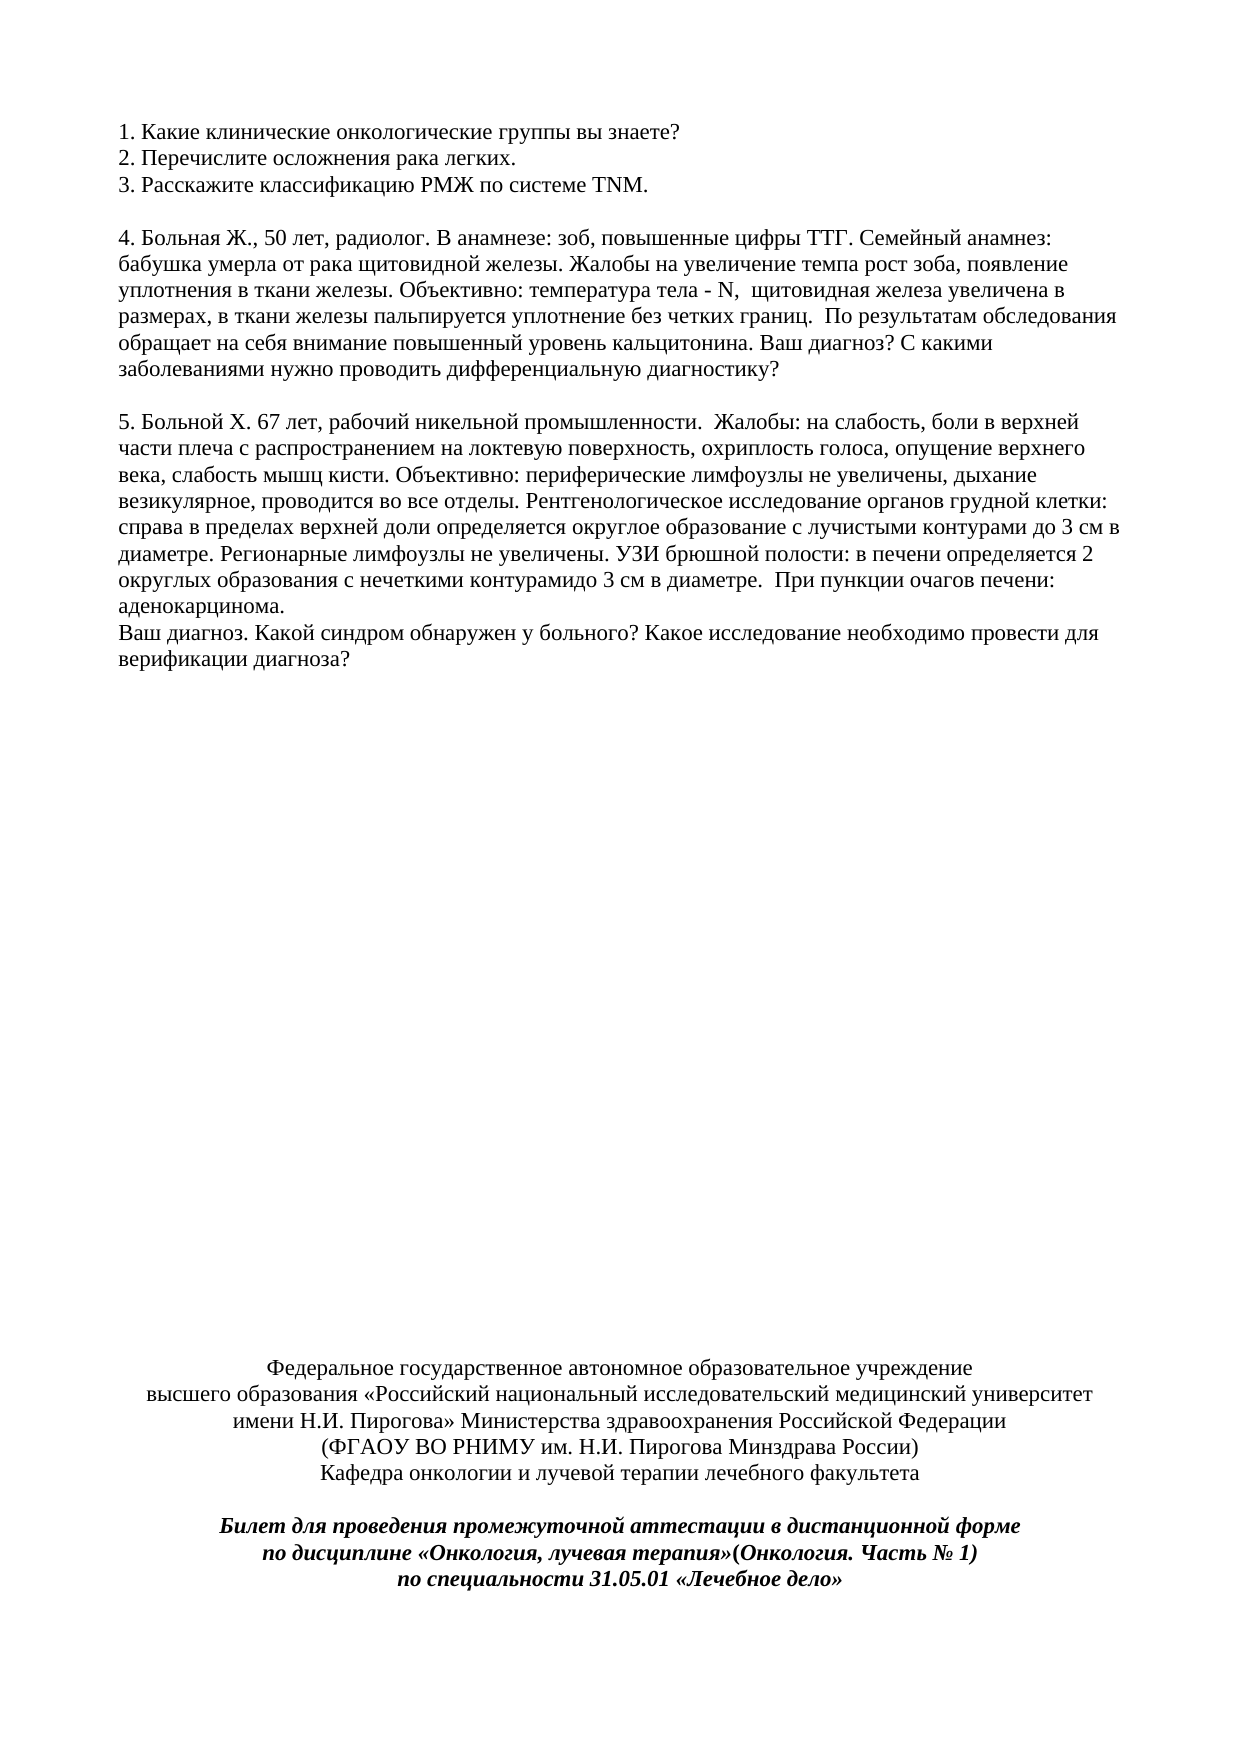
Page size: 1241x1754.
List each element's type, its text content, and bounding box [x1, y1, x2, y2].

text 1. Какие клинические онкологические группы вы знаете? [118, 118, 1122, 144]
text по дисциплине «Онкология, лучевая терапия»(Онкология. Часть № 1) [118, 1538, 1122, 1565]
text 2. Перечислите осложнения рака легких. [118, 144, 1122, 171]
text по специальности 31.05.01 «Лечебное дело» [118, 1565, 1122, 1591]
text имени Н.И. Пирогова» Министерства здравоохранения Российской Федерации [118, 1407, 1122, 1433]
text Ваш диагноз. Какой синдром обнаружен у больного? Какое исследование необходимо провести для верификации диагноза? [118, 619, 1122, 672]
text 3. Расскажите классификацию РМЖ по системе ТNМ. [118, 171, 1122, 197]
text (ФГАОУ ВО РНИМУ им. Н.И. Пирогова Минздрава России) [118, 1433, 1122, 1459]
text 5. Больной Х. 67 лет, рабочий никельной промышленности. Жалобы: на слабость, боли в верхней части плеча с распространением на локтевую поверхность, охриплость голоса, опущение верхнего века, слабость мышц кисти. Объективно: периферические лимфоузлы не увеличены, дыхание везикулярное, проводится во все отделы. Рентгенологическое исследование органов грудной клетки: справа в пределах верхней доли определяется округлое образование с лучистыми контурами до 3 см в диаметре. Регионарные лимфоузлы не увеличены. УЗИ брюшной полости: в печени определяется 2 округлых образования с нечеткими контурамидо 3 см в диаметре. При пункции очагов печени: аденокарцинома. [118, 408, 1122, 619]
text Федеральное государственное автономное образовательное учреждение [118, 1354, 1122, 1380]
text высшего образования «Российский национальный исследовательский медицинский университет [118, 1380, 1122, 1407]
text Кафедра онкологии и лучевой терапии лечебного факультета [118, 1459, 1122, 1486]
text 4. Больная Ж., 50 лет, радиолог. В анамнезе: зоб, повышенные цифры ТТГ. Семейный анамнез: бабушка умерла от рака щитовидной железы. Жалобы на увеличение темпа рост зоба, появление уплотнения в ткани железы. Объективно: температура тела - N, щитовидная железа увеличена в размерах, в ткани железы пальпируется уплотнение без четких границ. По результатам обследования обращает на себя внимание повышенный уровень кальцитонина. Ваш диагноз? С какими заболеваниями нужно проводить дифференциальную диагностику? [118, 223, 1122, 382]
text Билет для проведения промежуточной аттестации в дистанционной форме [118, 1512, 1122, 1538]
